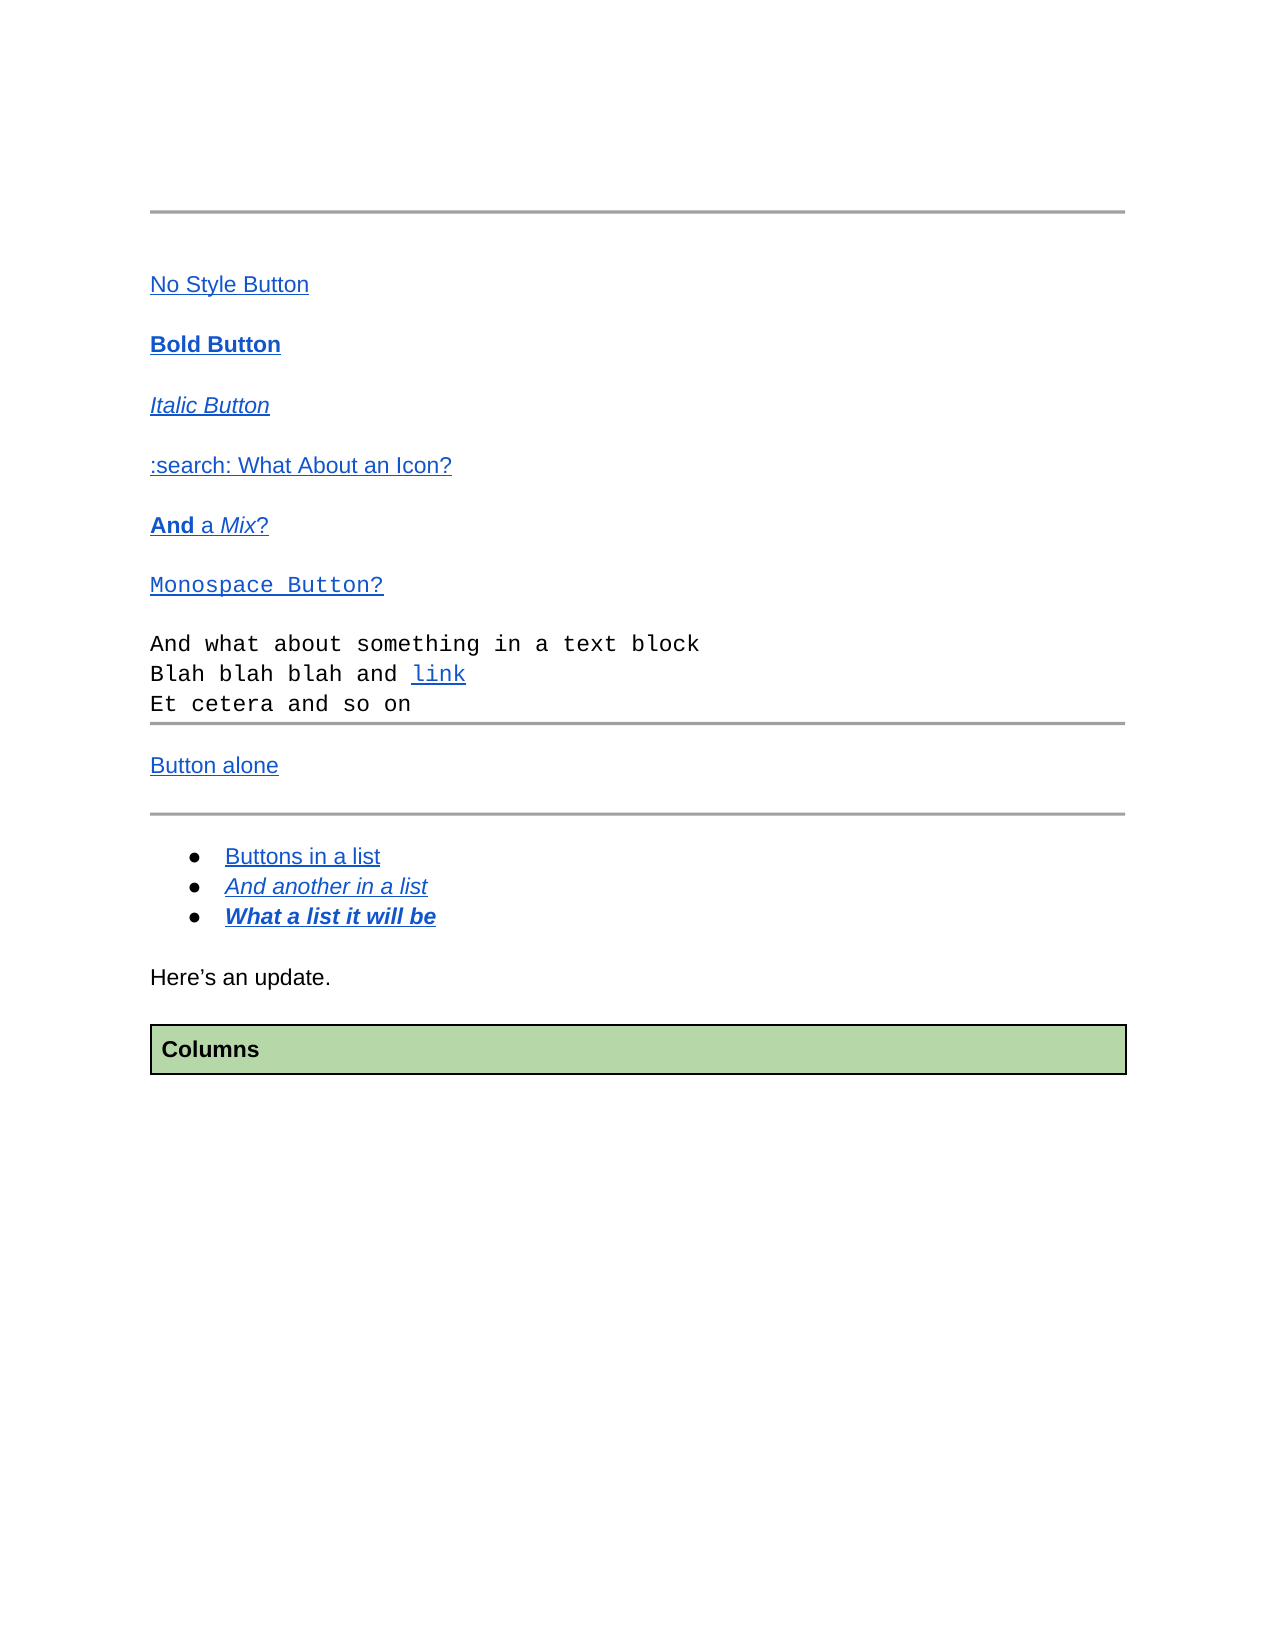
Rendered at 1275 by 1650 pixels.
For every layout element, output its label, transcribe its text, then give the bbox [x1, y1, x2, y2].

list Buttons in a list [187, 843, 1125, 869]
text :search: What About an Icon? [150, 452, 1125, 478]
table_header Columns [152, 1026, 1125, 1073]
text Bold Button [150, 331, 1125, 358]
text Button alone [150, 752, 1125, 778]
list What a list it will be [187, 903, 1125, 929]
text And what about something in a text block Blah blah blah and link Et cetera and so on [150, 632, 1125, 718]
text No Style Button [150, 271, 1125, 297]
text And a Mix? [150, 512, 1125, 539]
text Monospace Button? [150, 573, 1125, 599]
text Here’s an update. [150, 963, 1125, 990]
text Italic Button [150, 392, 1125, 418]
list And another in a list [187, 873, 1125, 899]
